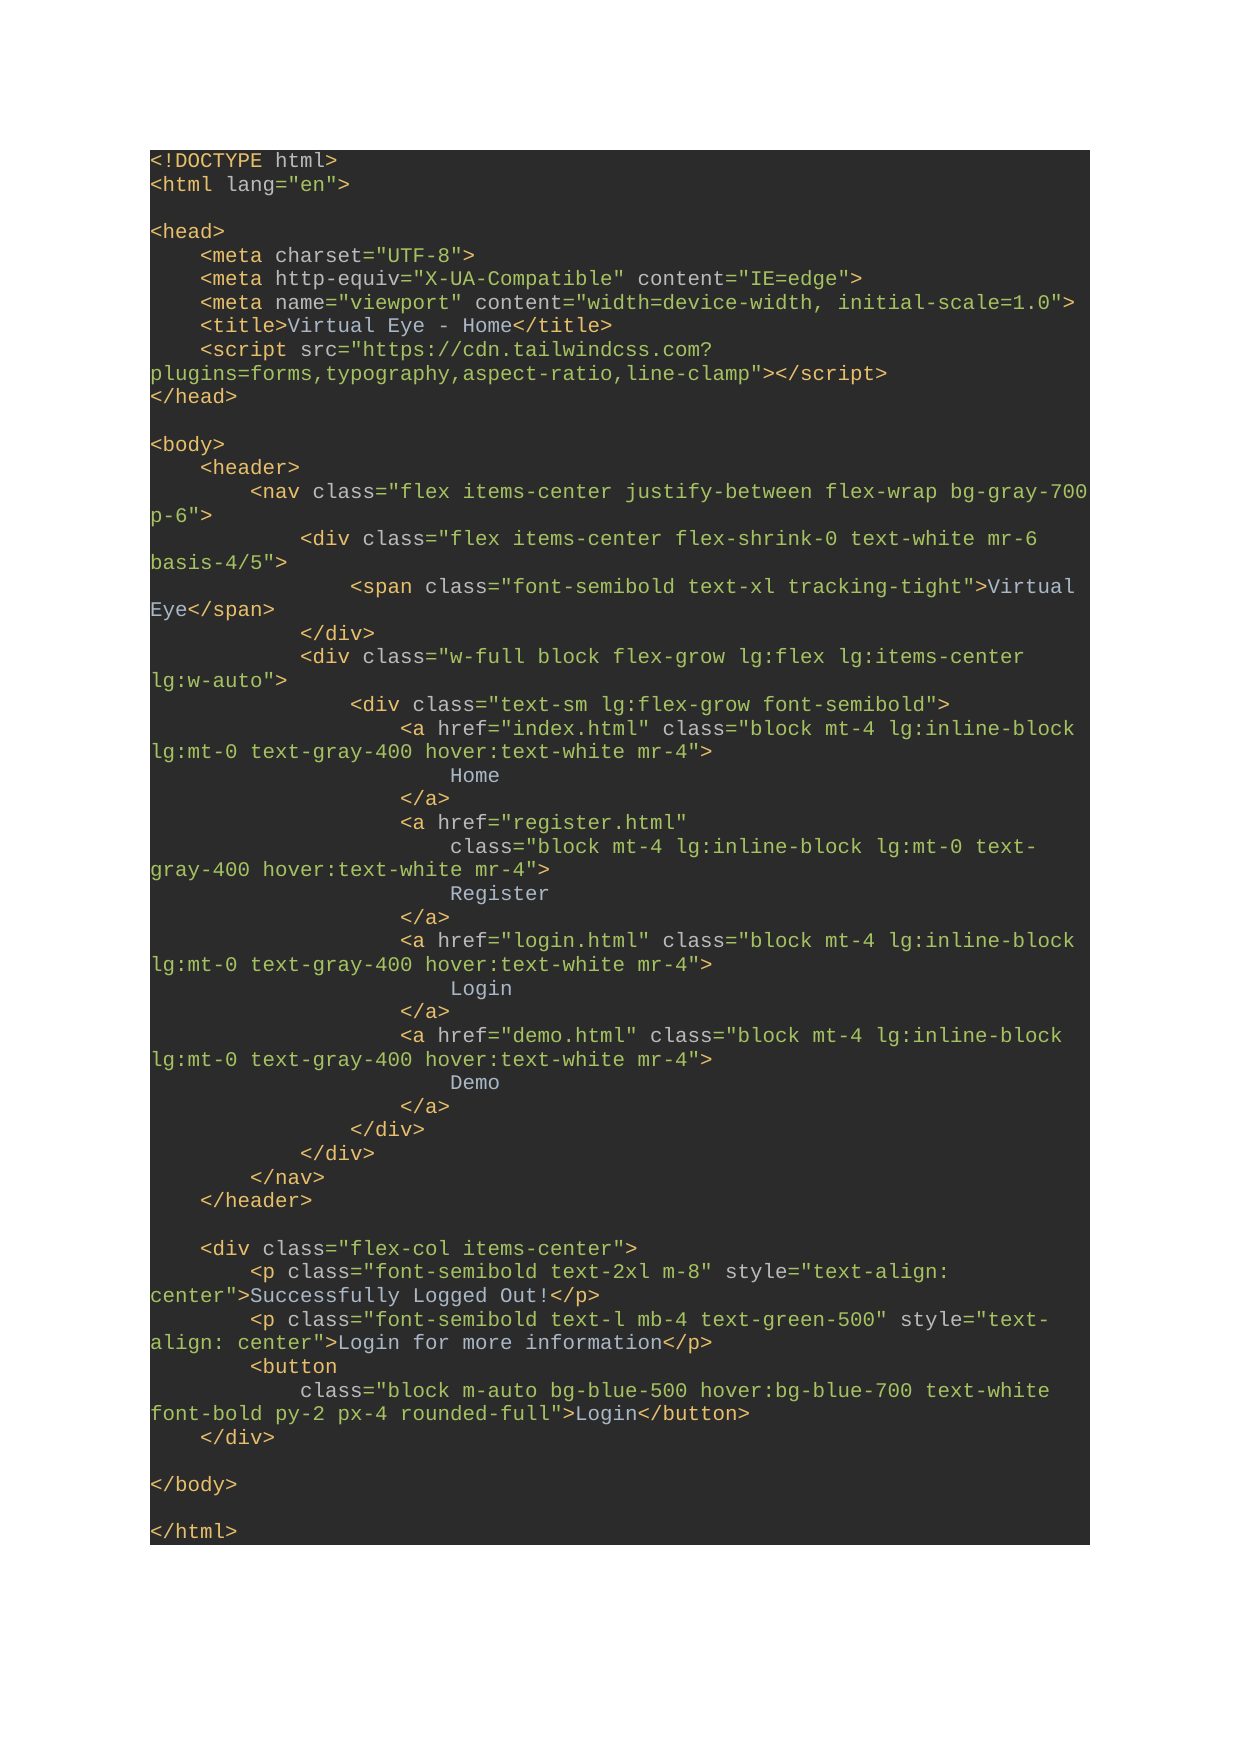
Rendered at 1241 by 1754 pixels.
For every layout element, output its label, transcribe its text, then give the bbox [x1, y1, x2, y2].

text <!DOCTYPE html> <html lang="en"> <head> <meta charset="UTF-8"> <meta http-equiv="X-UA-Compatible" content="IE=edge"> <meta name="viewport" content="width=device-width, initial-scale=1.0"> <title>Virtual Eye - Home</title> <script src="https://cdn.tailwindcss.com?plugins=forms,typography,aspect-ratio,line-clamp"></script> </head> <body> <header> <nav class="flex items-center justify-between flex-wrap bg-gray-700 p-6"> <div class="flex items-center flex-shrink-0 text-white mr-6 basis-4/5"> <span class="font-semibold text-xl tracking-tight">Virtual Eye</span> </div> <div class="w-full block flex-grow lg:flex lg:items-center lg:w-auto"> <div class="text-sm lg:flex-grow font-semibold"> <a href="index.html" class="block mt-4 lg:inline-block lg:mt-0 text-gray-400 hover:text-white mr-4"> Home </a> <a href="register.html" class="block mt-4 lg:inline-block lg:mt-0 text-gray-400 hover:text-white mr-4"> Register </a> <a href="login.html" class="block mt-4 lg:inline-block lg:mt-0 text-gray-400 hover:text-white mr-4"> Login </a> <a href="demo.html" class="block mt-4 lg:inline-block lg:mt-0 text-gray-400 hover:text-white mr-4"> Demo </a> </div> </div> </nav> </header> <div class="flex-col items-center"> <p class="font-semibold text-2xl m-8" style="text-align: center">Successfully Logged Out!</p> <p class="font-semibold text-l mb-4 text-green-500" style="text-align: center">Login for more information</p> <button class="block m-auto bg-blue-500 hover:bg-blue-700 text-white font-bold py-2 px-4 rounded-full">Login</button> </div> </body> </html> [150, 150, 1090, 1545]
